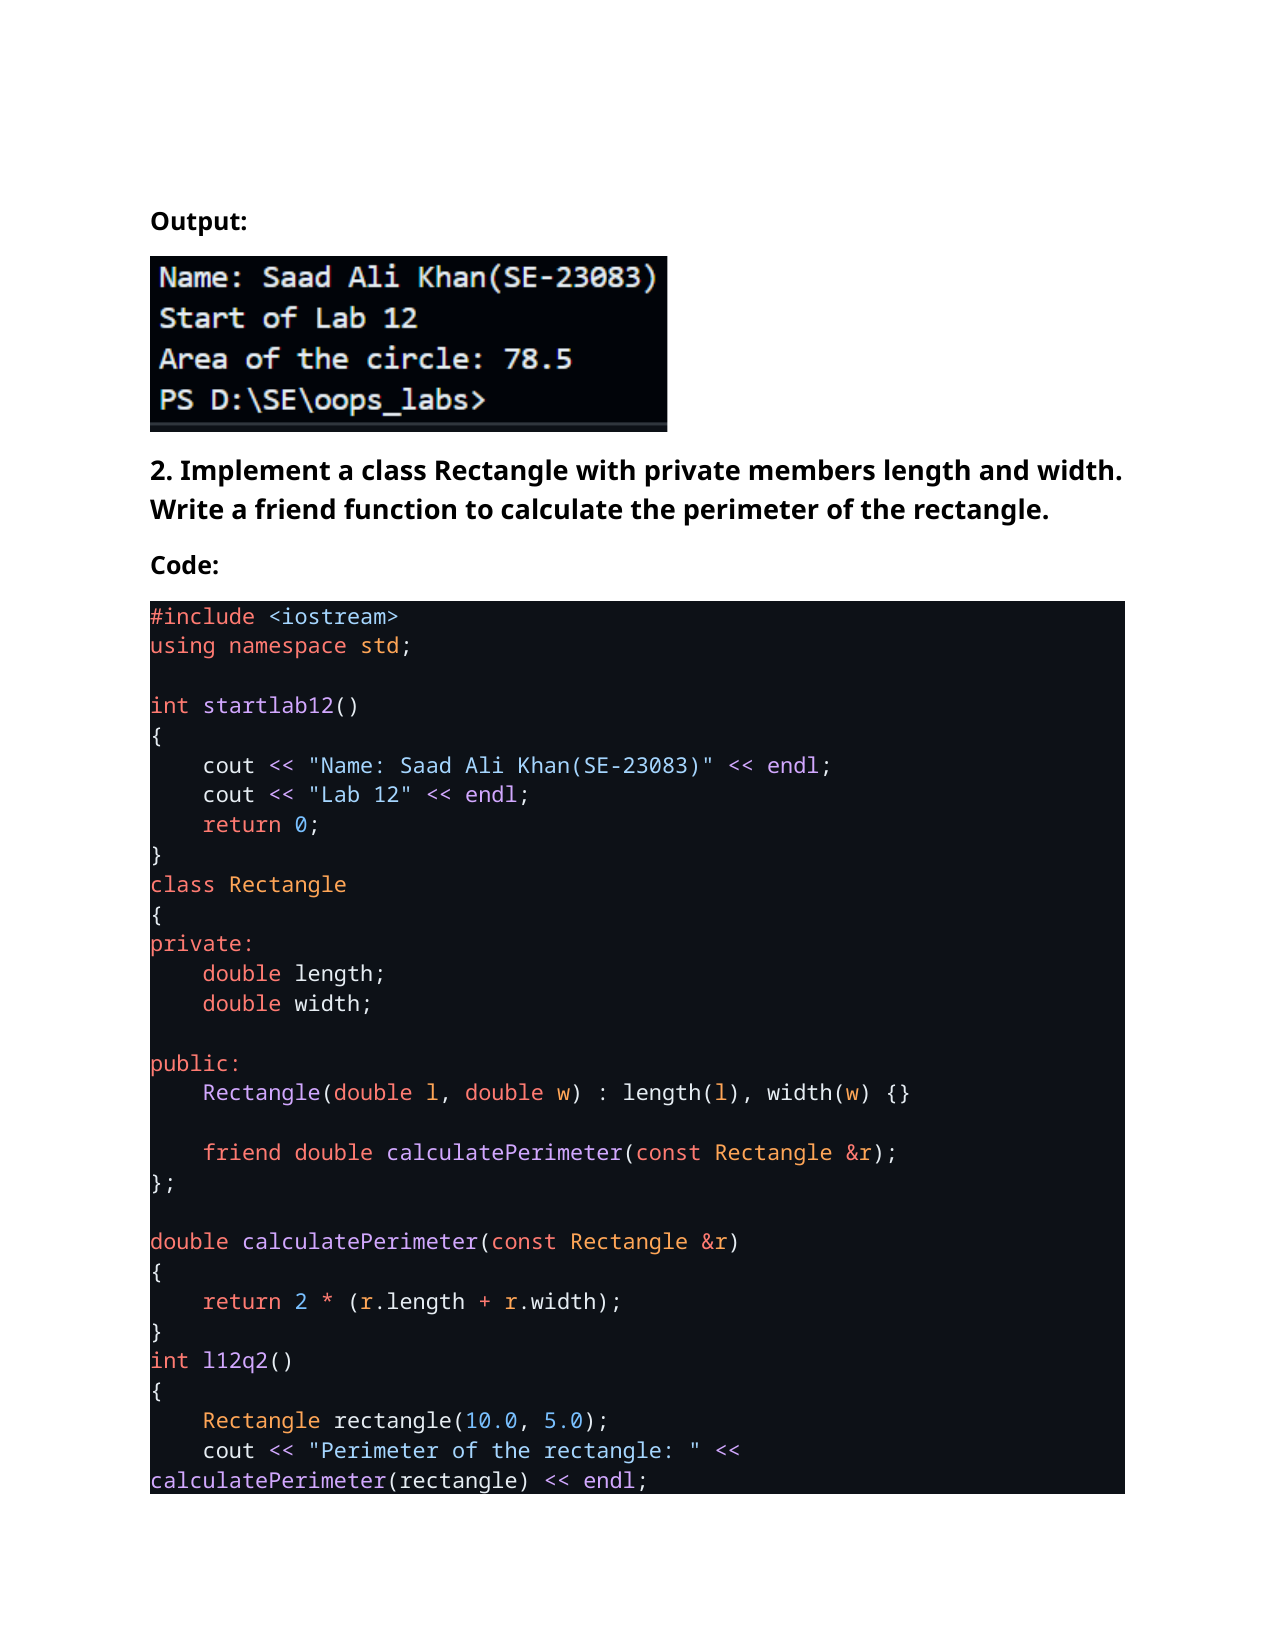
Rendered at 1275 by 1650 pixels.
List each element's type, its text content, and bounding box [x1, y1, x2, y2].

text }; [150, 1167, 1125, 1197]
text { [150, 720, 1125, 750]
text public: [150, 1048, 1125, 1077]
picture [150, 256, 668, 432]
text double width; [150, 988, 1125, 1018]
text int startlab12() [150, 690, 1125, 720]
text { [150, 1375, 1125, 1405]
text Output: [150, 203, 1125, 237]
text } [150, 1316, 1125, 1346]
text class Rectangle [150, 869, 1125, 899]
text Rectangle(double l, double w) : length(l), width(w) {} [150, 1077, 1125, 1107]
text friend double calculatePerimeter(const Rectangle &r); [150, 1137, 1125, 1167]
text using namespace std; [150, 631, 1125, 660]
text cout << "Lab 12" << endl; [150, 779, 1125, 809]
text cout << "Name: Saad Ali Khan(SE-23083)" << endl; [150, 750, 1125, 779]
text #include <iostream> [150, 601, 1125, 631]
text double length; [150, 958, 1125, 988]
text cout << "Perimeter of the rectangle: " << calculatePerimeter(rectangle) << endl; [150, 1435, 1125, 1494]
text { [150, 899, 1125, 928]
text Code: [150, 547, 1125, 581]
text int l12q2() [150, 1346, 1125, 1375]
text private: [150, 928, 1125, 958]
text return 0; [150, 809, 1125, 839]
text double calculatePerimeter(const Rectangle &r) [150, 1226, 1125, 1256]
text { [150, 1256, 1125, 1286]
text Rectangle rectangle(10.0, 5.0); [150, 1405, 1125, 1435]
text } [150, 839, 1125, 869]
text 2. Implement a class Rectangle with private members length and width. Write a friend function to calculate the perimeter of the rectangle. [150, 451, 1125, 528]
text return 2 * (r.length + r.width); [150, 1286, 1125, 1316]
